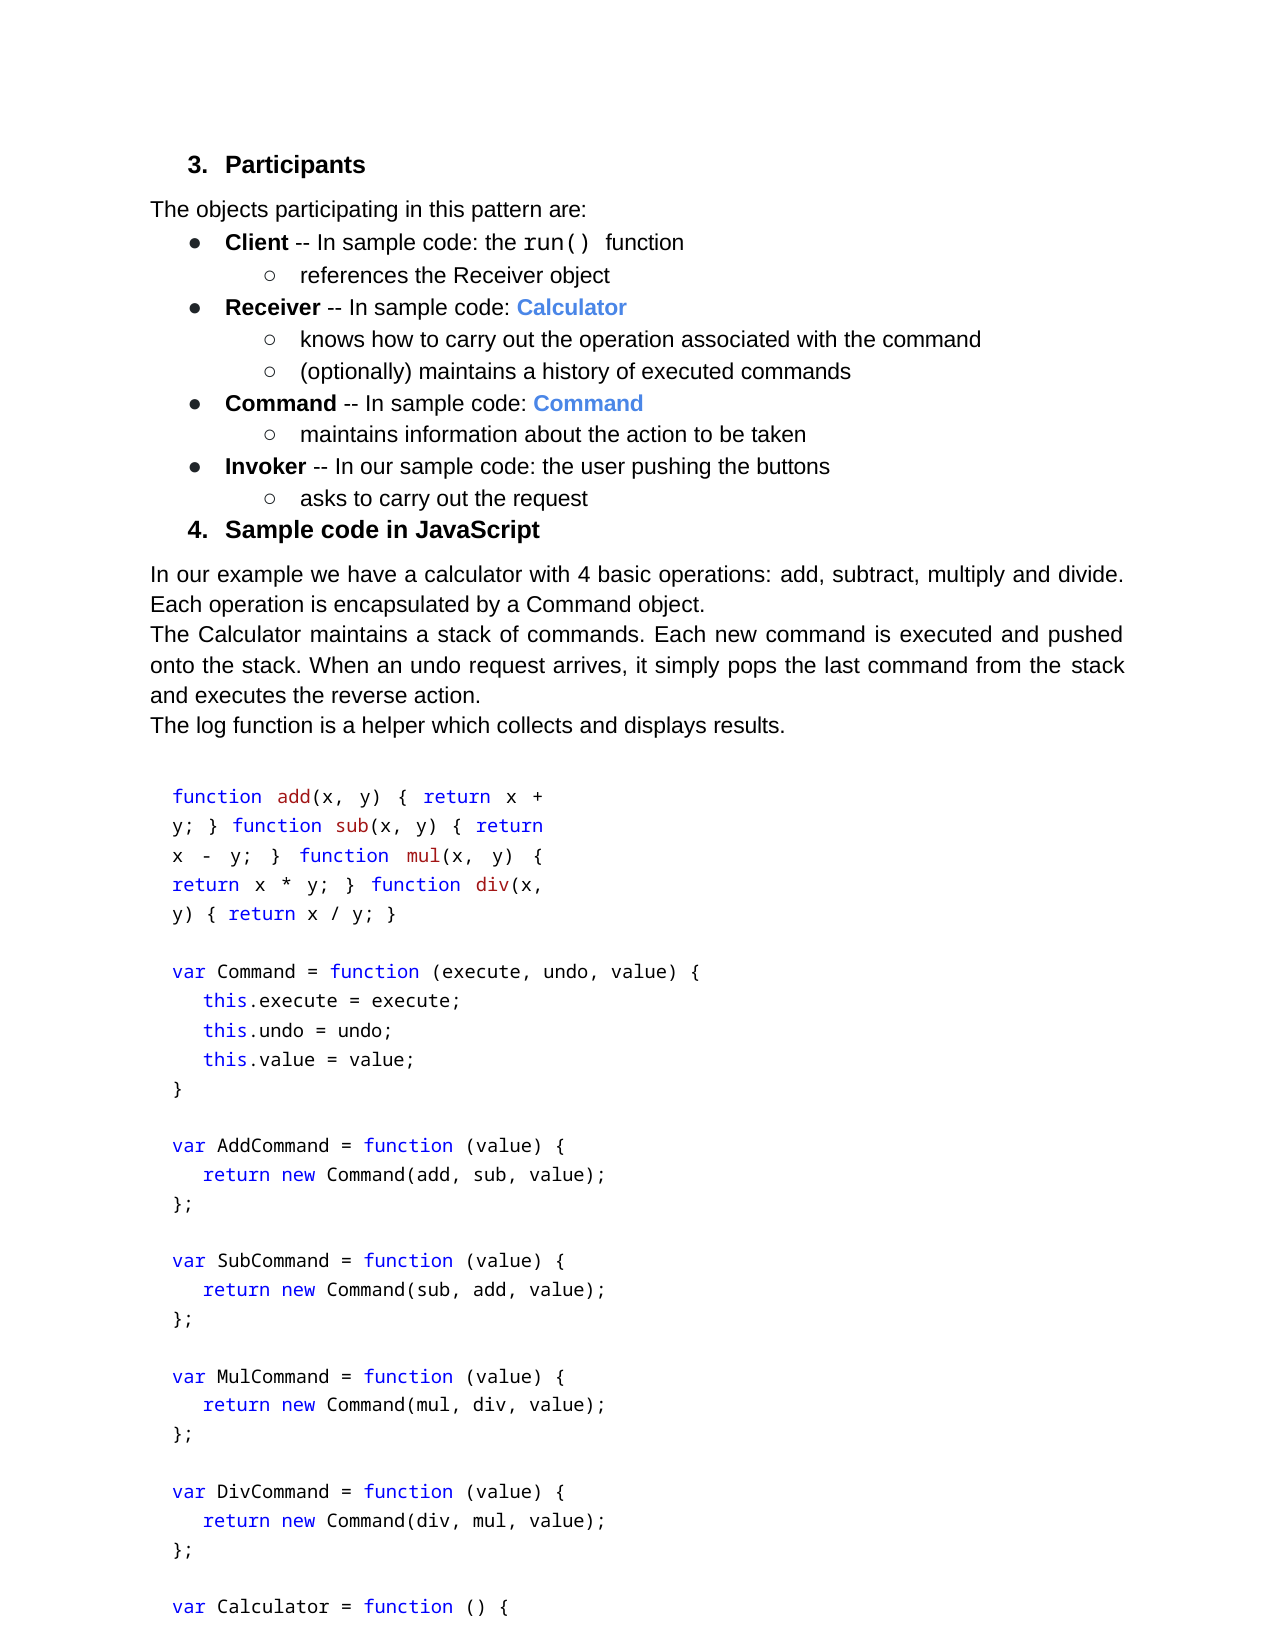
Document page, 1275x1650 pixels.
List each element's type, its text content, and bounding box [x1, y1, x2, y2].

text return new Command(sub, add, value); [203, 1276, 1275, 1302]
list (optionally) maintains a history of executed commands [262, 357, 1275, 384]
text The log function is a helper which collects and displays results. [150, 712, 1275, 738]
text var DivCommand = function (value) { [172, 1478, 1275, 1504]
text }; [172, 1190, 1275, 1216]
list Receiver -- In sample code: Calculator [187, 293, 1275, 321]
text var MulCommand = function (value) { [172, 1363, 1275, 1388]
list Participants [187, 150, 1275, 179]
list asks to carry out the request [262, 484, 1275, 511]
text The Calculator maintains a stack of commands. Each new command is executed and pushed onto the stack. When an undo request arrives, it simply pops the last command from the stack and executes the reverse action. [150, 621, 1124, 708]
list Command -- In sample code: Command [187, 388, 1275, 416]
text this.undo = undo; [203, 1017, 1275, 1043]
text In our example we have a calculator with 4 basic operations: add, subtract, multiply and divide. Each operation is encapsulated by a Command object. [150, 561, 1124, 617]
text }; [172, 1536, 1275, 1561]
list Client -- In sample code: the run() function [187, 226, 1275, 257]
text The objects participating in this pattern are: [150, 196, 1275, 222]
text var Calculator = function () { [172, 1593, 1275, 1619]
text this.value = value; [203, 1046, 1275, 1071]
text return new Command(mul, div, value); [203, 1392, 1275, 1417]
list Invoker -- In our sample code: the user pushing the buttons [187, 452, 1275, 479]
list knows how to carry out the operation associated with the command [262, 325, 1275, 353]
text return new Command(add, sub, value); [203, 1161, 1275, 1187]
text } [172, 1075, 1275, 1100]
subtitle Sample code in JavaScript [187, 515, 1275, 544]
list maintains information about the action to be taken [262, 420, 1275, 448]
text }; [172, 1305, 1275, 1331]
text var AddCommand = function (value) { [172, 1132, 1275, 1158]
list references the Receiver object [262, 261, 1275, 289]
text var SubCommand = function (value) { [172, 1248, 1275, 1273]
text function add(x, y) { return x + y; } function sub(x, y) { return x - y; } function mul(x, y) { return x * y; } function div(x, y) { return x / y; } [172, 783, 543, 926]
text var Command = function (execute, undo, value) { this.execute = execute; [172, 958, 731, 1013]
text }; [172, 1421, 1275, 1446]
text return new Command(div, mul, value); [203, 1507, 1275, 1532]
